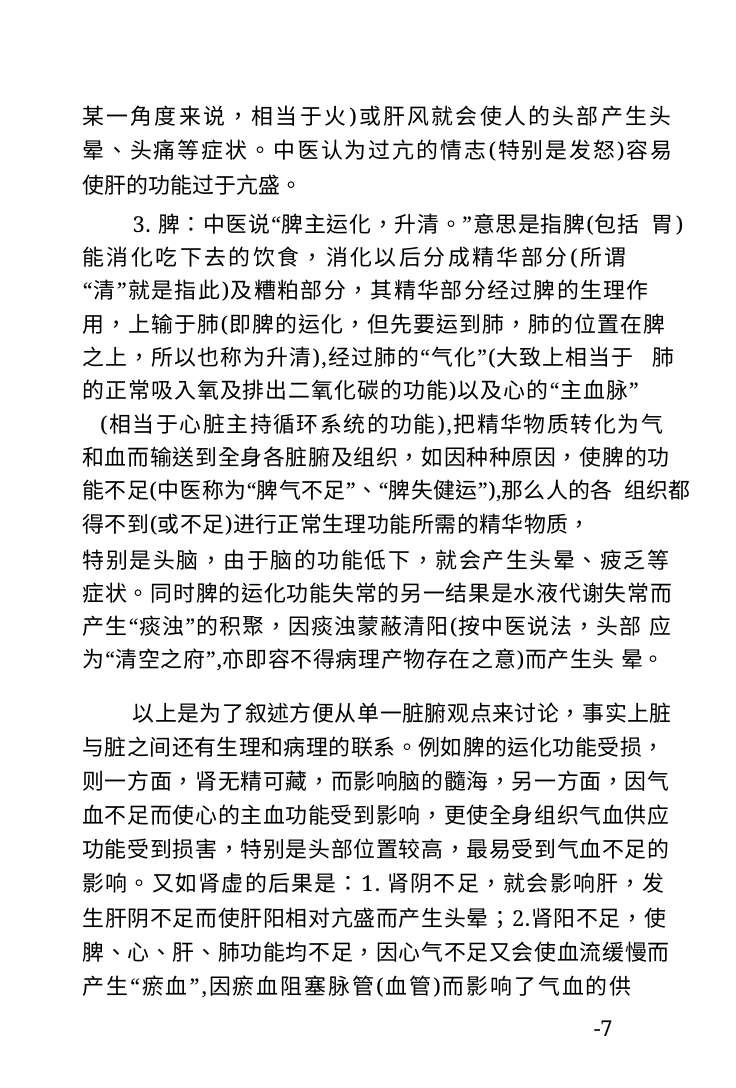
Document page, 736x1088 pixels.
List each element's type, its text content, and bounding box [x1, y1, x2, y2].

text 某一角度来说，相当于火)或肝风就会使人的头部产生头 晕、头痛等症状。中医认为过亢的情志(特别是发怒)容易 使肝的功能过于亢盛。 [82, 101, 672, 200]
text 3. 脾：中医说“脾主运化，升清。”意思是指脾(包括 胃)能消化吃下去的饮食，消化以后分成精华部分(所谓 “清”就是指此)及糟粕部分，其精华部分经过脾的生理作 用，上输于肺(即脾的运化，但先要运到肺，肺的位置在脾 之上，所以也称为升清),经过肺的“气化”(大致上相当于 肺的正常吸入氧及排出二氧化碳的功能)以及心的“主血脉” (相当于心脏主持循环系统的功能),把精华物质转化为气 和血而输送到全身各脏腑及组织，如因种种原因，使脾的功 能不足(中医称为“脾气不足”、“脾失健运”),那么人的各 组织都得不到(或不足)进行正常生理功能所需的精华物质， [82, 209, 691, 539]
text 特别是头脑，由于脑的功能低下，就会产生头晕、疲乏等 症状。同时脾的运化功能失常的另一结果是水液代谢失常而 产生“痰浊”的积聚，因痰浊蒙蔽清阳(按中医说法，头部 应为“清空之府”,亦即容不得病理产物存在之意)而产生头 晕。 [82, 545, 673, 674]
text 以上是为了叙述方便从单一脏腑观点来讨论，事实上脏 与脏之间还有生理和病理的联系。例如脾的运化功能受损， 则一方面，肾无精可藏，而影响脑的髓海，另一方面，因气 血不足而使心的主血功能受到影响，更使全身组织气血供应 功能受到损害，特别是头部位置较高，最易受到气血不足的 影响。又如肾虚的后果是：1. 肾阴不足，就会影响肝，发 生肝阴不足而使肝阳相对亢盛而产生头晕；2.肾阳不足，使 脾、心、肝、肺功能均不足，因心气不足又会使血流缓慢而 产生“瘀血”,因瘀血阻塞脉管(血管)而影响了气血的供 [82, 698, 673, 1001]
